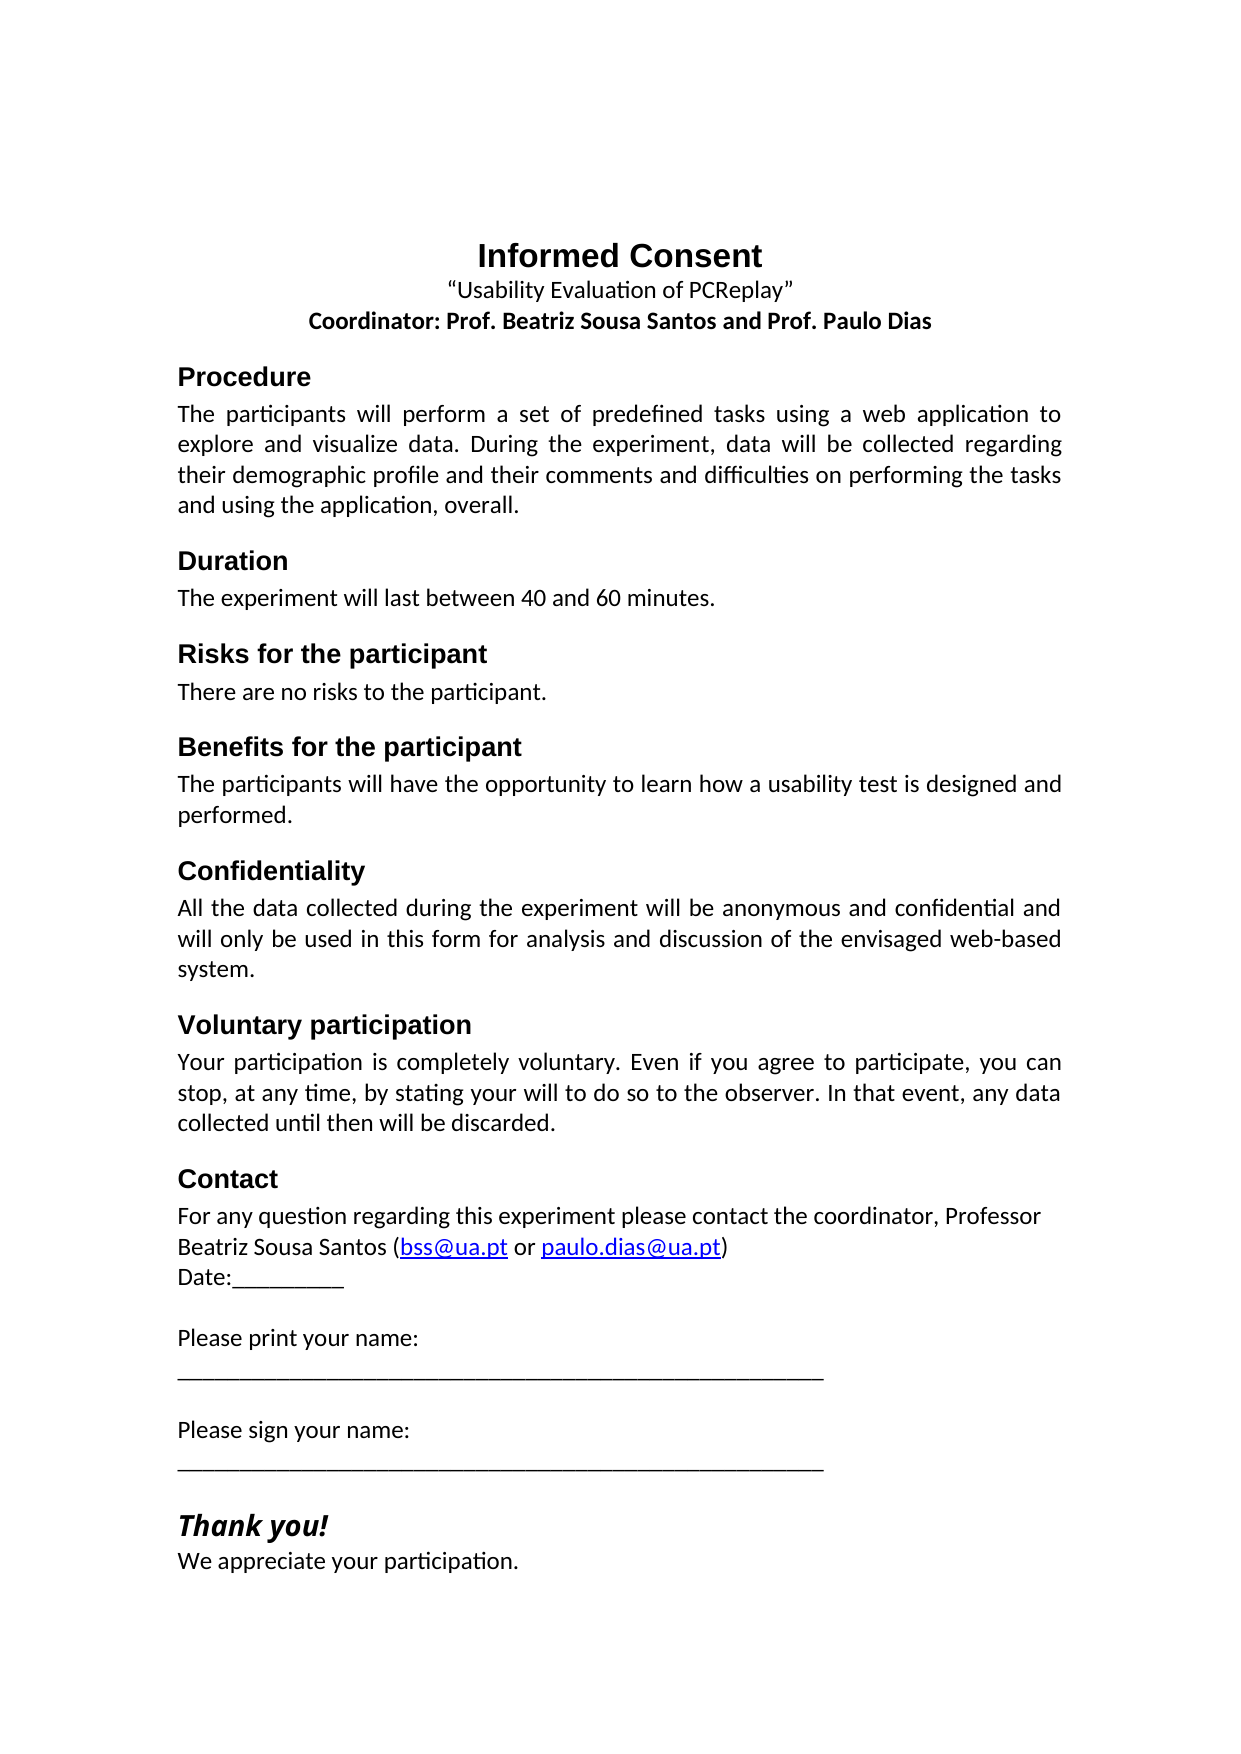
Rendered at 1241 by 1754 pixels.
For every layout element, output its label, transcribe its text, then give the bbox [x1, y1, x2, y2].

subtitle Informed Consent “Usability Evaluation of PCReplay” Coordinator: Prof. Beatriz Sousa Santos and Prof. Paulo Dias [177, 236, 1063, 336]
text All the data collected during the experiment will be anonymous and confidential and will only be used in this form for analysis and discussion of the envisaged web-based system. [177, 892, 1063, 984]
subtitle Procedure [177, 361, 1063, 392]
subtitle Duration [177, 545, 1063, 576]
text ____________________________________________________ [177, 1444, 1063, 1475]
subtitle Contact [177, 1163, 1063, 1194]
text Your participation is completely voluntary. Even if you agree to participate, you can stop, at any time, by stating your will to do so to the observer. In that event, any data collected until then will be discarded. [177, 1046, 1063, 1138]
subtitle Confidentiality [177, 855, 1063, 886]
text The experiment will last between 40 and 60 minutes. [177, 583, 1063, 613]
subtitle Risks for the participant [177, 638, 1063, 669]
text The participants will perform a set of predefined tasks using a web application to explore and visualize data. During the experiment, data will be collected regarding their demographic profile and their comments and difficulties on performing the tasks and using the application, overall. [177, 398, 1063, 520]
text Date:_________ [177, 1261, 1063, 1292]
subtitle Voluntary participation [177, 1009, 1063, 1040]
text Please print your name: [177, 1322, 1063, 1353]
text Please sign your name: [177, 1414, 1063, 1444]
text The participants will have the opportunity to learn how a usability test is designed and performed. [177, 769, 1063, 830]
text ____________________________________________________ [177, 1353, 1063, 1383]
subtitle Thank you! [177, 1506, 1063, 1545]
text We appreciate your participation. [177, 1545, 1063, 1576]
text For any question regarding this experiment please contact the coordinator, Professor Beatriz Sousa Santos (bss@ua.pt or paulo.dias@ua.pt) [177, 1200, 1063, 1261]
subtitle Benefits for the participant [177, 731, 1063, 762]
text There are no risks to the participant. [177, 676, 1063, 706]
